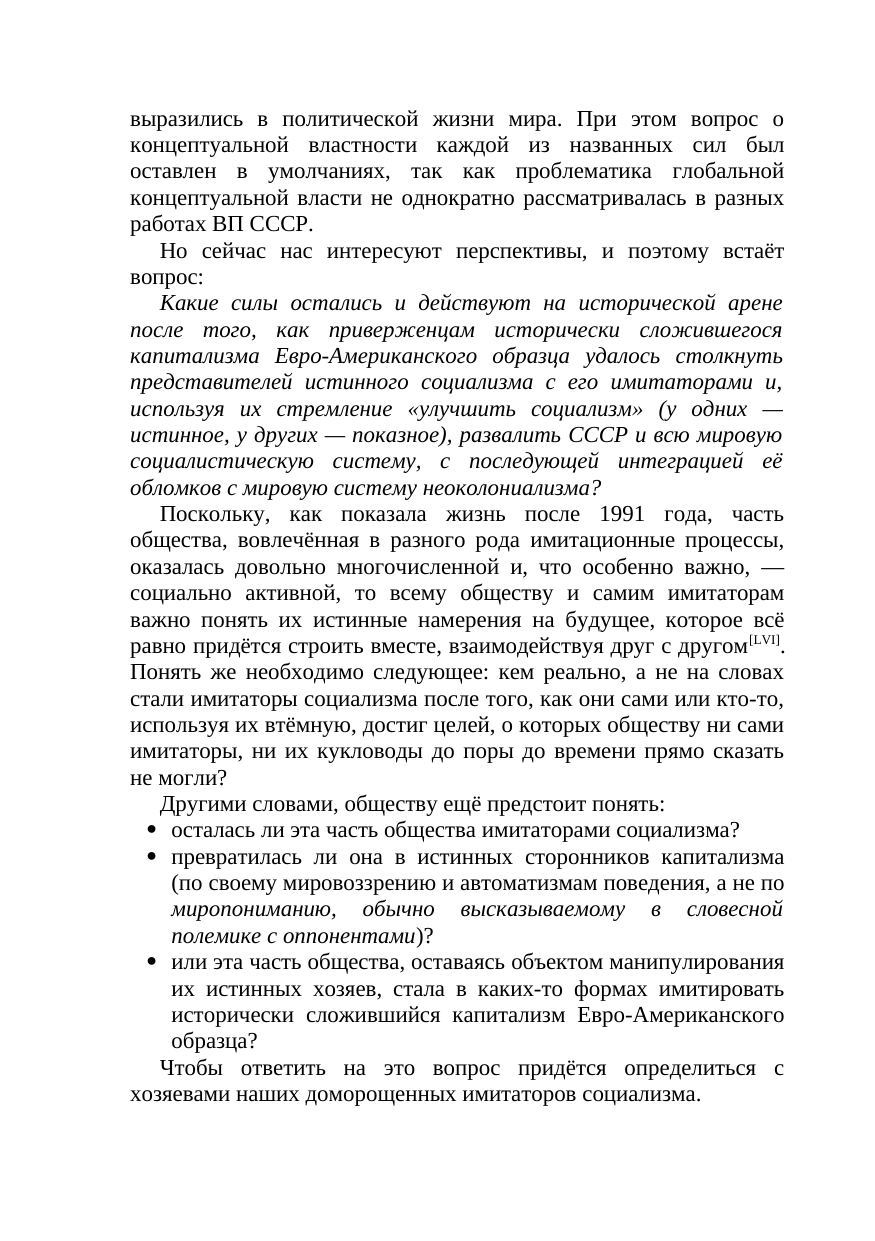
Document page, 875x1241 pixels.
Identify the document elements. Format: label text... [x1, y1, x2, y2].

text Поскольку, как показала жизнь после 1991 года, часть общества, вовлечённая в разного рода имитационные процессы, оказалась довольно многочисленной и, что особенно важно, — социально активной, то всему обществу и самим имитаторам важно понять их истинные намерения на будущее, которое всё равно придётся строить вместе, взаимодействуя друг с другом[LVI]. Понять же необходимо следующее: кем реально, а не на словах стали имитаторы социализма после того, как они сами или кто-то, используя их втёмную, достиг целей, о которых обществу ни сами имитаторы, ни их кукловоды до поры до времени прямо сказать не могли? [130, 500, 785, 790]
text Другими словами, обществу ещё предстоит понять: [130, 790, 785, 816]
text Чтобы ответить на это вопрос придётся определиться с хозяевами наших доморощенных имитаторов социализма. [130, 1054, 785, 1106]
list осталась ли эта часть общества имитаторами социализма? [148, 816, 785, 843]
list превратилась ли она в истинных сторонников капитализма (по своему мировоззрению и автоматизмам поведения, а не по миропониманию, обычно высказываемому в словесной полемике с оппонентами)? [148, 843, 785, 948]
text Но сейчас нас интересуют перспективы, и поэтому встаёт вопрос: [130, 237, 785, 289]
text Какие силы остались и действуют на исторической арене после того, как приверженцам исторически сложившегося капитализма Евро-Американского образца удалось столкнуть представителей истинного социализма с его имитаторами и, используя их стремление «улучшить социализм» (у одних — истинное, у других — показное), развалить СССР и всю мировую социалистическую систему, с последующей интеграцией её обломков с мировую систему неоколониализма? [130, 289, 785, 500]
list или эта часть общества, оставаясь объектом манипулирования их истинных хозяев, стала в каких-то формах имитировать исторически сложившийся капитализм Евро-Американского образца? [148, 948, 785, 1054]
